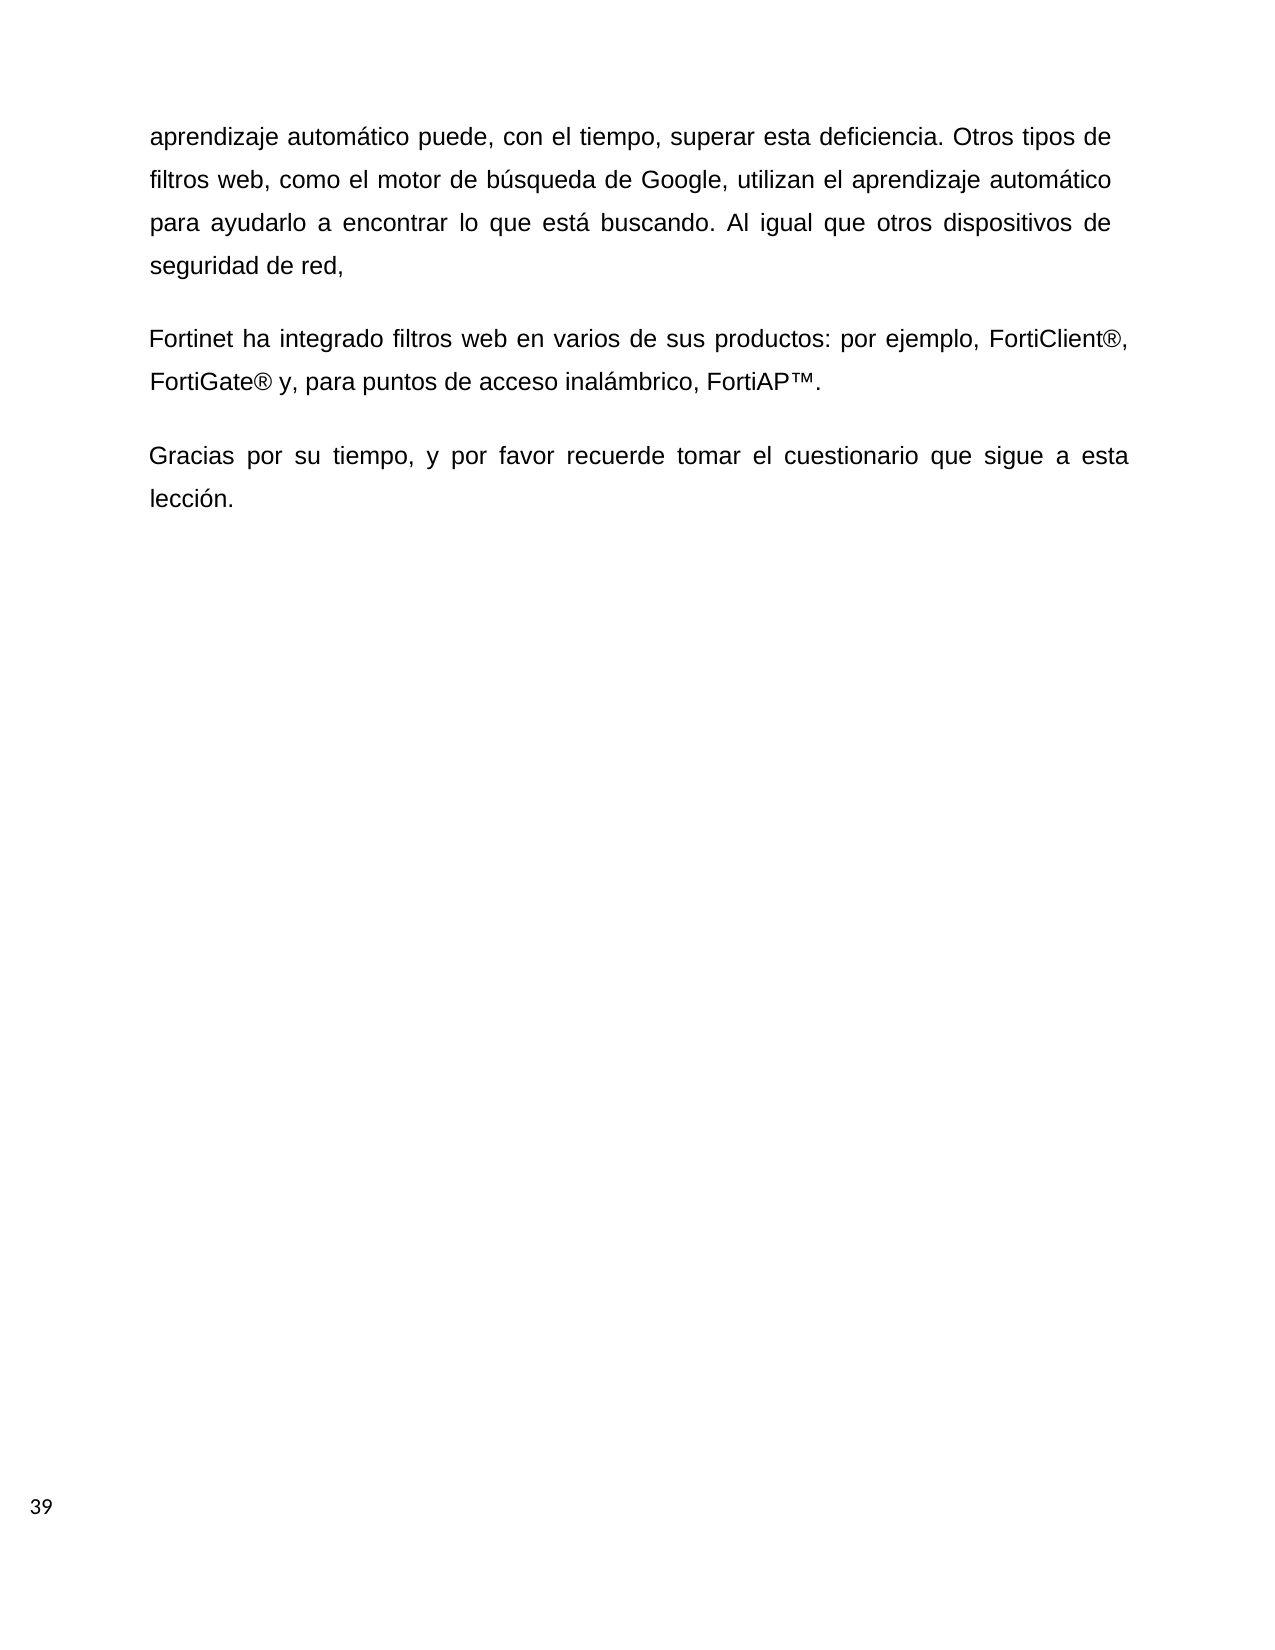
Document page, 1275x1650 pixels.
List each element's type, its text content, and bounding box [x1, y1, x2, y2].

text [148, 122, 1113, 280]
text Fortinet ha integrado filtros web en varios de sus productos: por ejemplo, FortiClient®, FortiGate® y, para puntos de acceso inalámbrico, FortiAP™. [148, 323, 1130, 395]
text Gracias por su tiempo, y por favor recuerde tomar el cuestionario que sigue a esta lección. [148, 441, 1130, 513]
